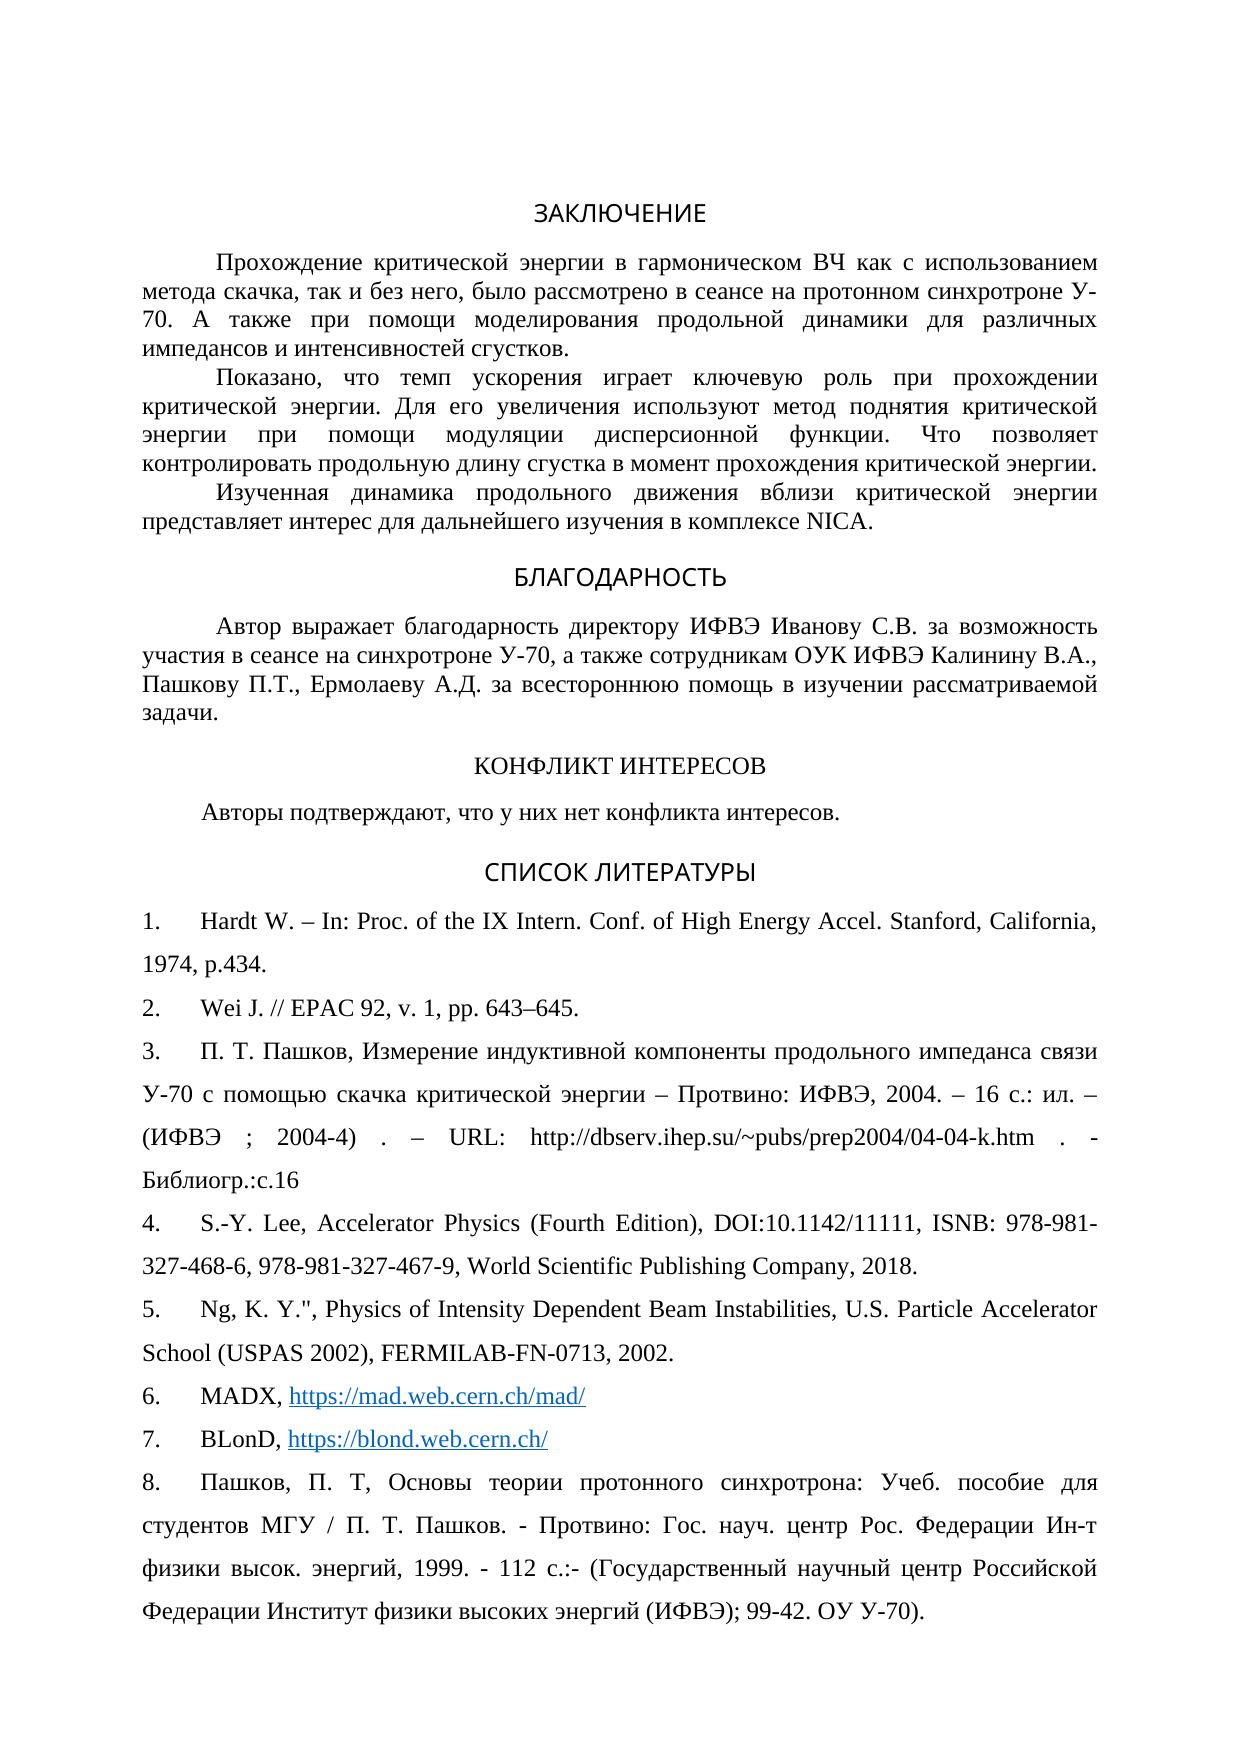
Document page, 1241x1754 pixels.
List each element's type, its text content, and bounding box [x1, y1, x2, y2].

text 6. MADX, https://mad.web.cern.ch/mad/ [142, 1381, 1098, 1409]
text Автор выражает благодарность директору ИФВЭ Иванову С.В. за возможность участия в сеансе на синхротроне У-70, а также сотрудникам ОУК ИФВЭ Калинину В.А., Пашкову П.Т., Ермолаеву А.Д. за всестороннюю помощь в изучении рассматриваемой задачи. [142, 611, 1098, 726]
text 8. Пашков, П. Т, Основы теории протонного синхротрона: Учеб. пособие для студентов МГУ / П. Т. Пашков. - Протвино: Гос. науч. центр Рос. Федерации Ин-т физики высок. энергий, 1999. - 112 с.:- (Государственный научный центр Российской Федерации Институт физики высоких энергий (ИФВЭ); 99-42. ОУ У-70). [142, 1467, 1098, 1625]
text 1. Hardt W. – In: Proc. of the IX Intern. Conf. of High Energy Accel. Stanford, California, 1974, p.434. [142, 906, 1098, 978]
text 7. BLonD, https://blond.web.cern.ch/ [142, 1424, 1098, 1453]
subtitle ЗАКЛЮЧЕНИЕ [142, 195, 1098, 229]
text Прохождение критической энергии в гармоническом ВЧ как с использованием метода скачка, так и без него, было рассмотрено в сеансе на протонном синхротроне У-70. А также при помощи моделирования продольной динамики для различных импедансов и интенсивностей сгустков. [142, 247, 1098, 362]
subtitle СПИСОК ЛИТЕРАТУРЫ [142, 855, 1098, 889]
text 4. S.-Y. Lee, Accelerator Physics (Fourth Edition), DOI:10.1142/11111, ISNB: 978-981-327-468-6, 978-981-327-467-9, World Scientific Publishing Company, 2018. [142, 1208, 1098, 1280]
subtitle БЛАГОДАРНОСТЬ [142, 559, 1098, 593]
text 3. П. Т. Пашков, Измерение индуктивной компоненты продольного импеданса связи У-70 с помощью скачка критической энергии – Протвино: ИФВЭ, 2004. – 16 с.: ил. – (ИФВЭ ; 2004-4) . – URL: http://dbserv.ihep.su/~pubs/prep2004/04-04-k.htm . - Библиогр.:с.16 [142, 1036, 1098, 1194]
text Авторы подтверждают, что у них нет конфликта интересов. [142, 797, 1098, 825]
text 2. Wei J. // EPAC 92, v. 1, pp. 643–645. [142, 993, 1098, 1021]
text Изученная динамика продольного движения вблизи критической энергии представляет интерес для дальнейшего изучения в комплексе NICA. [142, 477, 1098, 534]
text 5. Ng, K. Y.", Physics of Intensity Dependent Beam Instabilities, U.S. Particle Accelerator School (USPAS 2002), FERMILAB-FN-0713, 2002. [142, 1294, 1098, 1366]
text Показано, что темп ускорения играет ключевую роль при прохождении критической энергии. Для его увеличения используют метод поднятия критической энергии при помощи модуляции дисперсионной функции. Что позволяет контролировать продольную длину сгустка в момент прохождения критической энергии. [142, 362, 1098, 477]
subtitle КОНФЛИКТ ИНТЕРЕСОВ [142, 751, 1098, 780]
